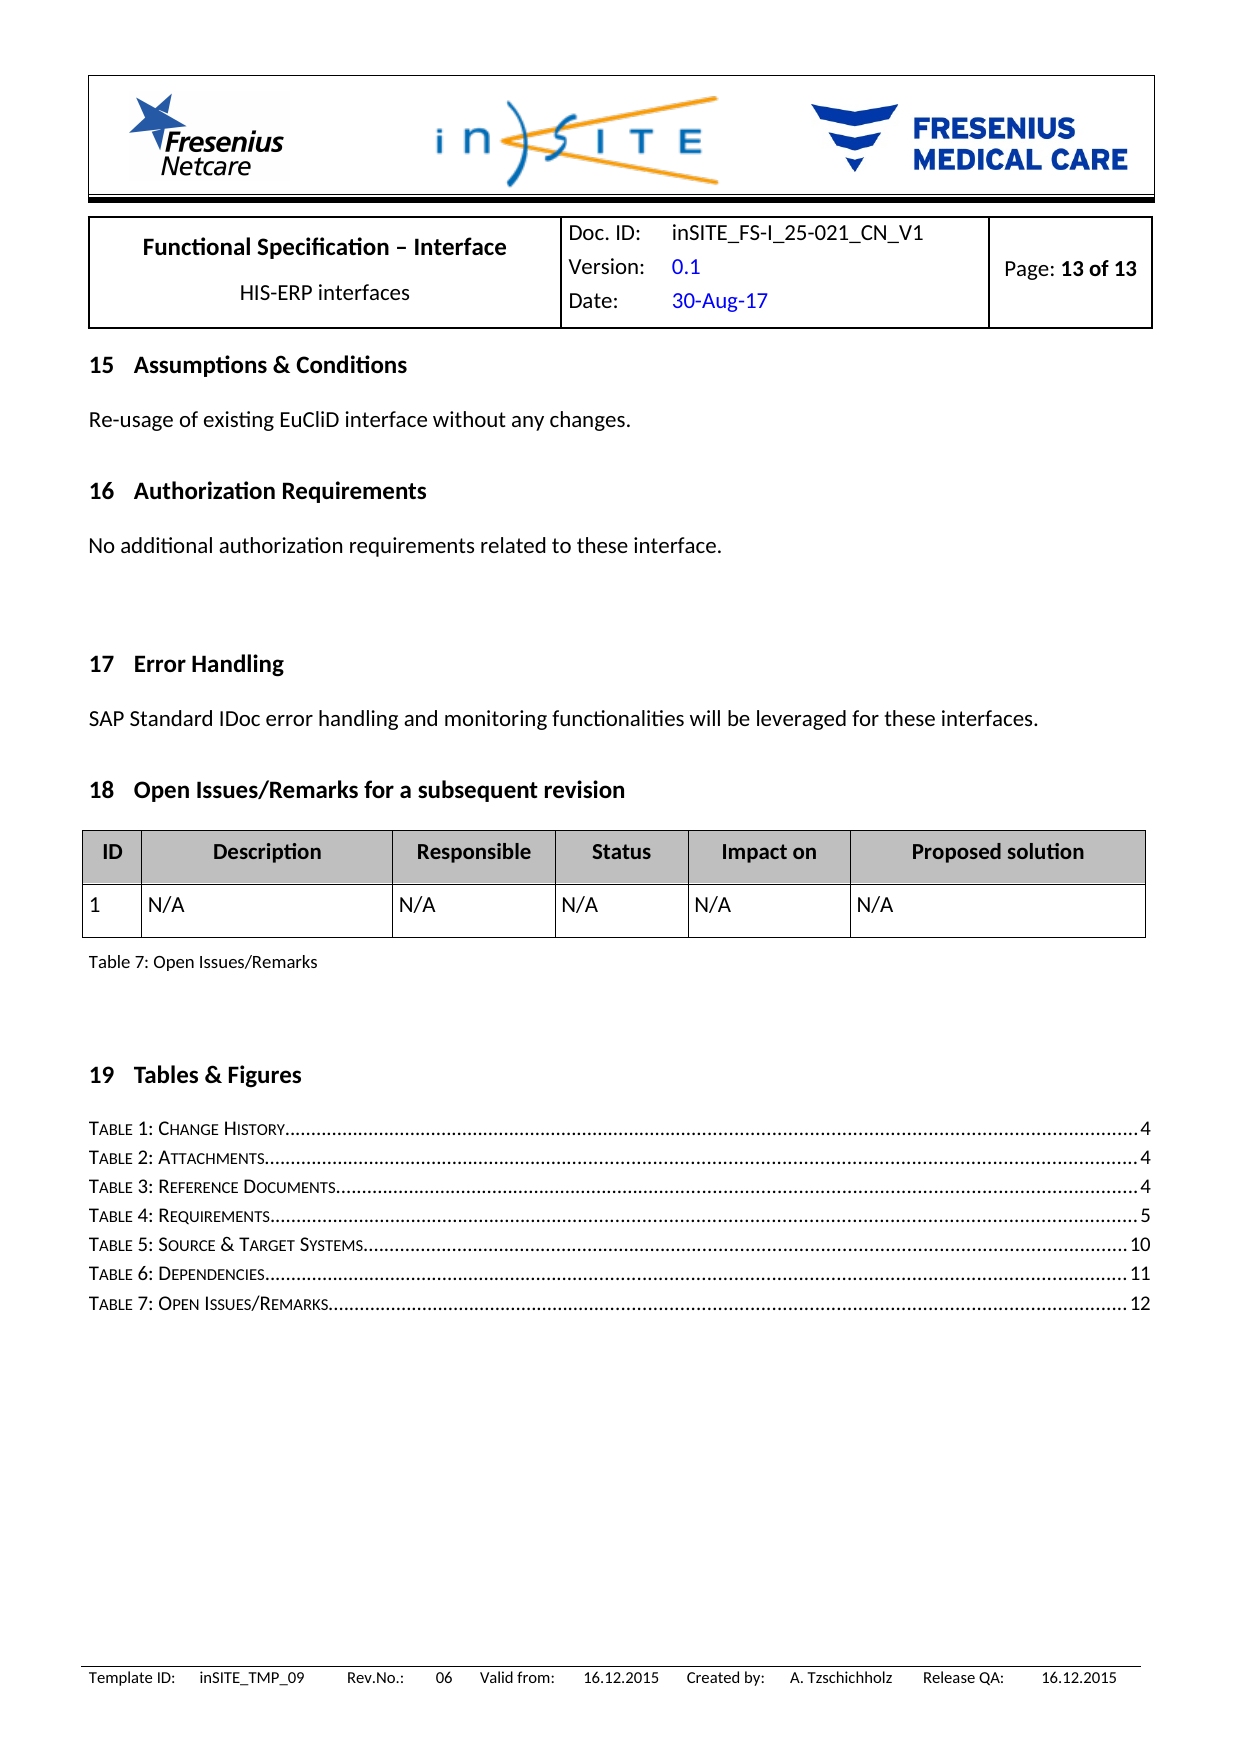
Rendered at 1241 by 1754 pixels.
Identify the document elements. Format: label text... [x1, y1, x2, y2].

text Table 5: Source & Target Systems 10 [89, 1231, 1152, 1257]
table_header Proposed solution [851, 831, 1145, 883]
table_cell N/A [689, 885, 850, 937]
table_cell N/A [851, 885, 1145, 937]
subtitle Assumptions & Conditions [89, 349, 1152, 380]
table_header Responsible [393, 831, 555, 883]
subtitle Tables & Figures [89, 1059, 1152, 1089]
table_cell N/A [556, 885, 688, 937]
picture [429, 88, 727, 192]
table_cell 1 [83, 885, 141, 937]
subtitle Error Handling [89, 649, 1152, 679]
table_header ID [83, 831, 141, 883]
picture [128, 91, 290, 181]
table_cell N/A [393, 885, 555, 937]
text Table 6: Dependencies 11 [89, 1261, 1152, 1286]
text No additional authorization requirements related to these interface. [88, 531, 1152, 559]
text Table 4: Requirements 5 [89, 1202, 1152, 1228]
table_header Impact on [689, 831, 850, 883]
text Table 1: Change History 4 [89, 1115, 1152, 1140]
text SAP Standard IDoc error handling and monitoring functionalities will be leveraged for these interfaces. [89, 704, 1152, 732]
text Table 2: Attachments 4 [89, 1144, 1152, 1169]
subtitle Open Issues/Remarks for a subsequent revision [89, 774, 1152, 805]
subtitle Authorization Requirements [89, 475, 1152, 505]
table_header Description [142, 831, 392, 883]
text Table 7: Open Issues/Remarks 12 [89, 1290, 1152, 1315]
table_header Status [556, 831, 688, 883]
text Table 3: Reference Documents 4 [89, 1173, 1152, 1198]
table_cell N/A [142, 885, 392, 937]
picture [811, 104, 1128, 172]
text Table 7: Open Issues/Remarks [89, 950, 1152, 973]
text Re-usage of existing EuCliD interface without any changes. [89, 405, 1152, 433]
